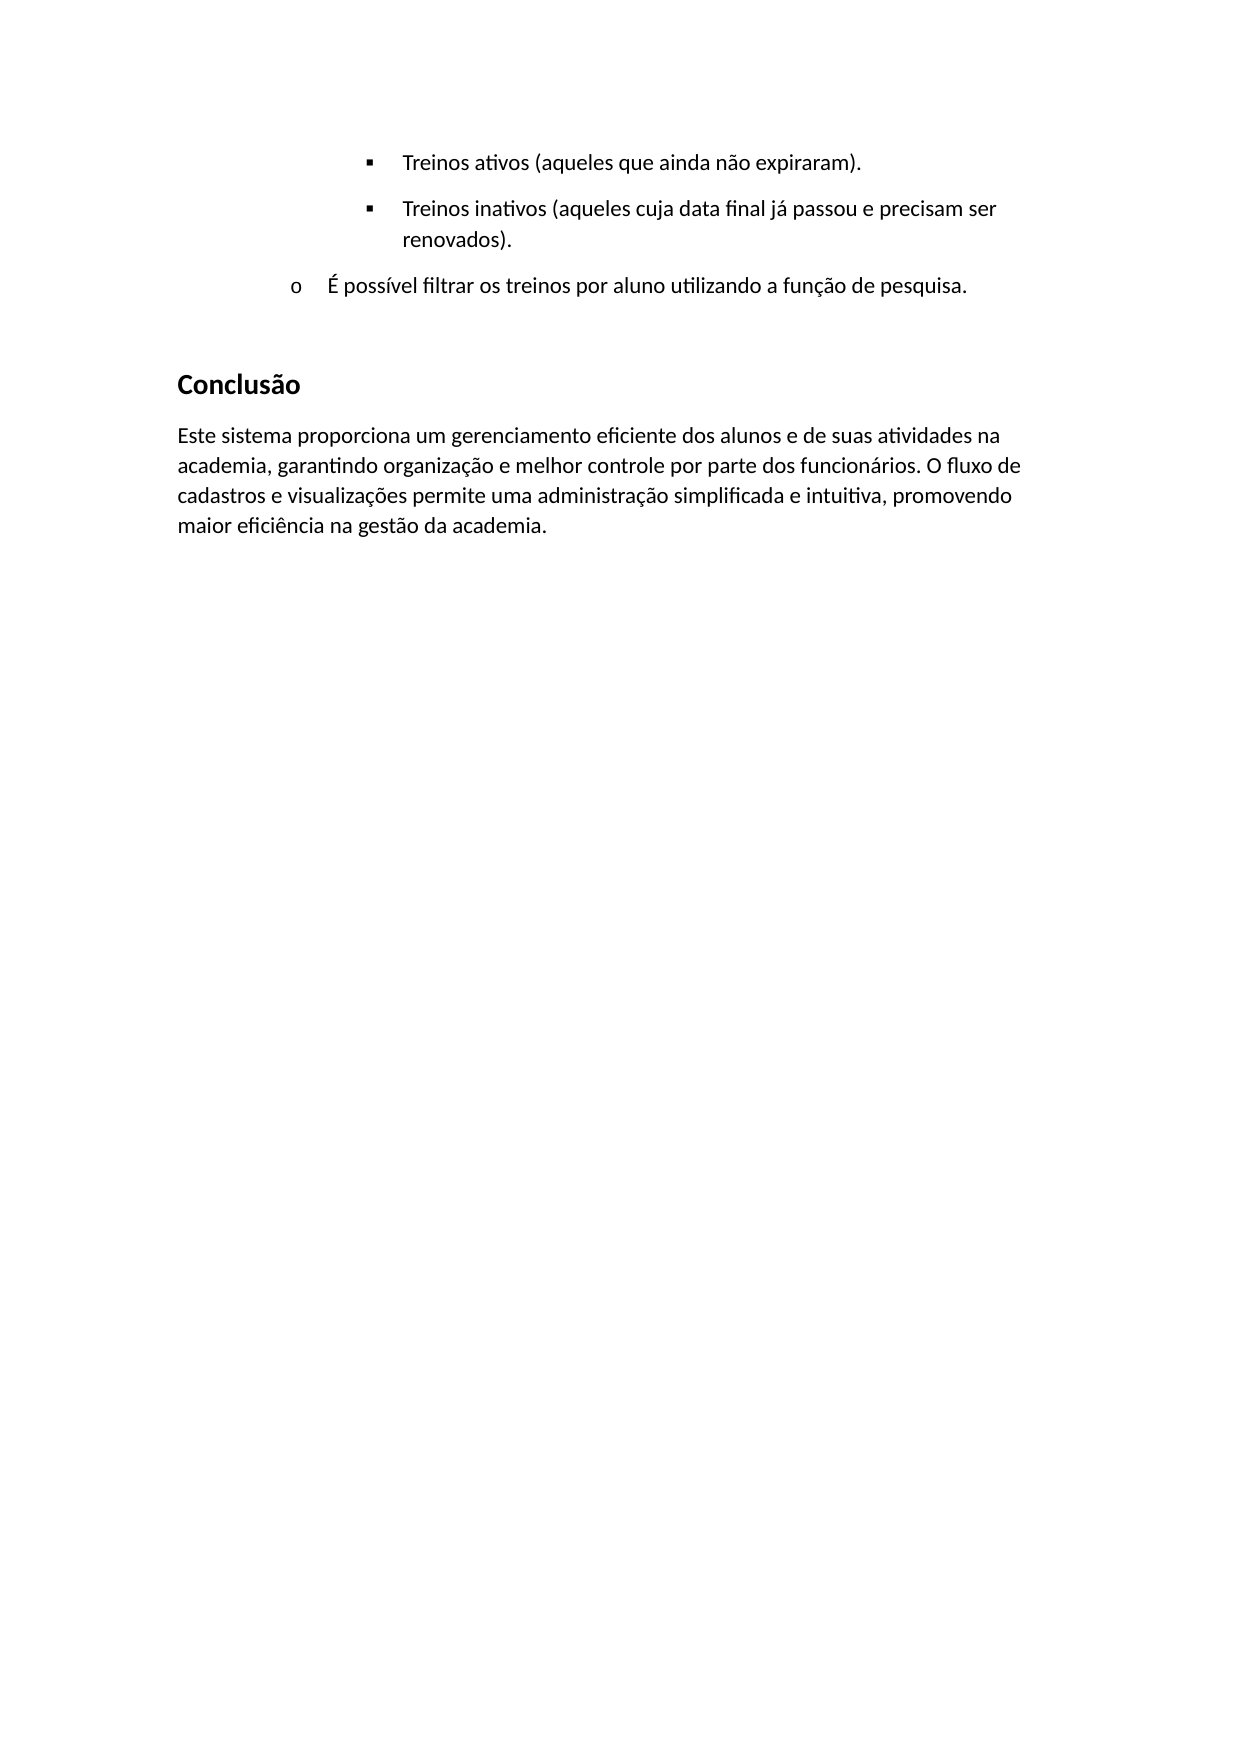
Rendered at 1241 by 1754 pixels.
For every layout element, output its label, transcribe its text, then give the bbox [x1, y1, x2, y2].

text Conclusão [177, 366, 1063, 401]
list Treinos inativos (aqueles cuja data final já passou e precisam ser renovados). [365, 194, 1063, 253]
list Treinos ativos (aqueles que ainda não expiraram). [365, 148, 1063, 176]
list É possível filtrar os treinos por aluno utilizando a função de pesquisa. [290, 272, 1063, 300]
